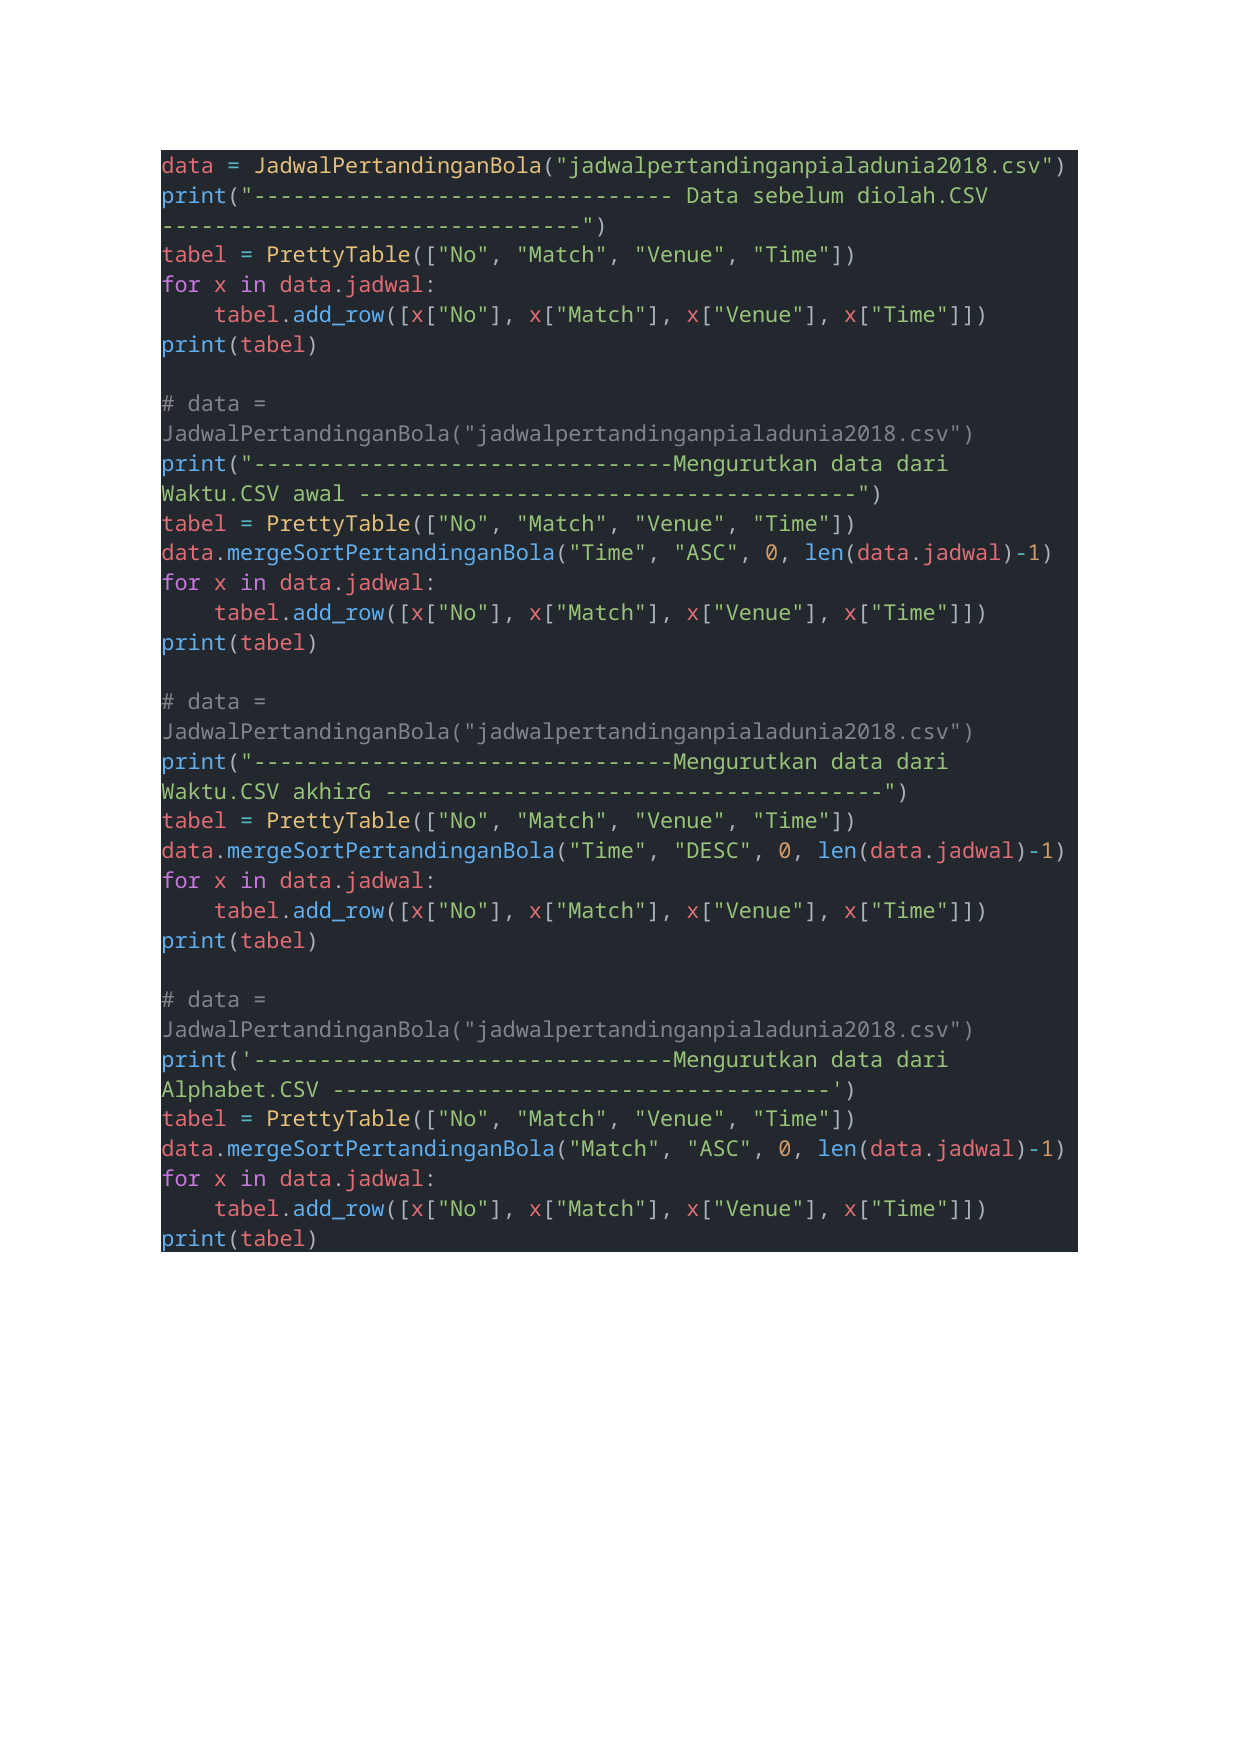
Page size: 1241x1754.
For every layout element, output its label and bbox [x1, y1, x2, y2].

table_header [150, 150, 1089, 1281]
